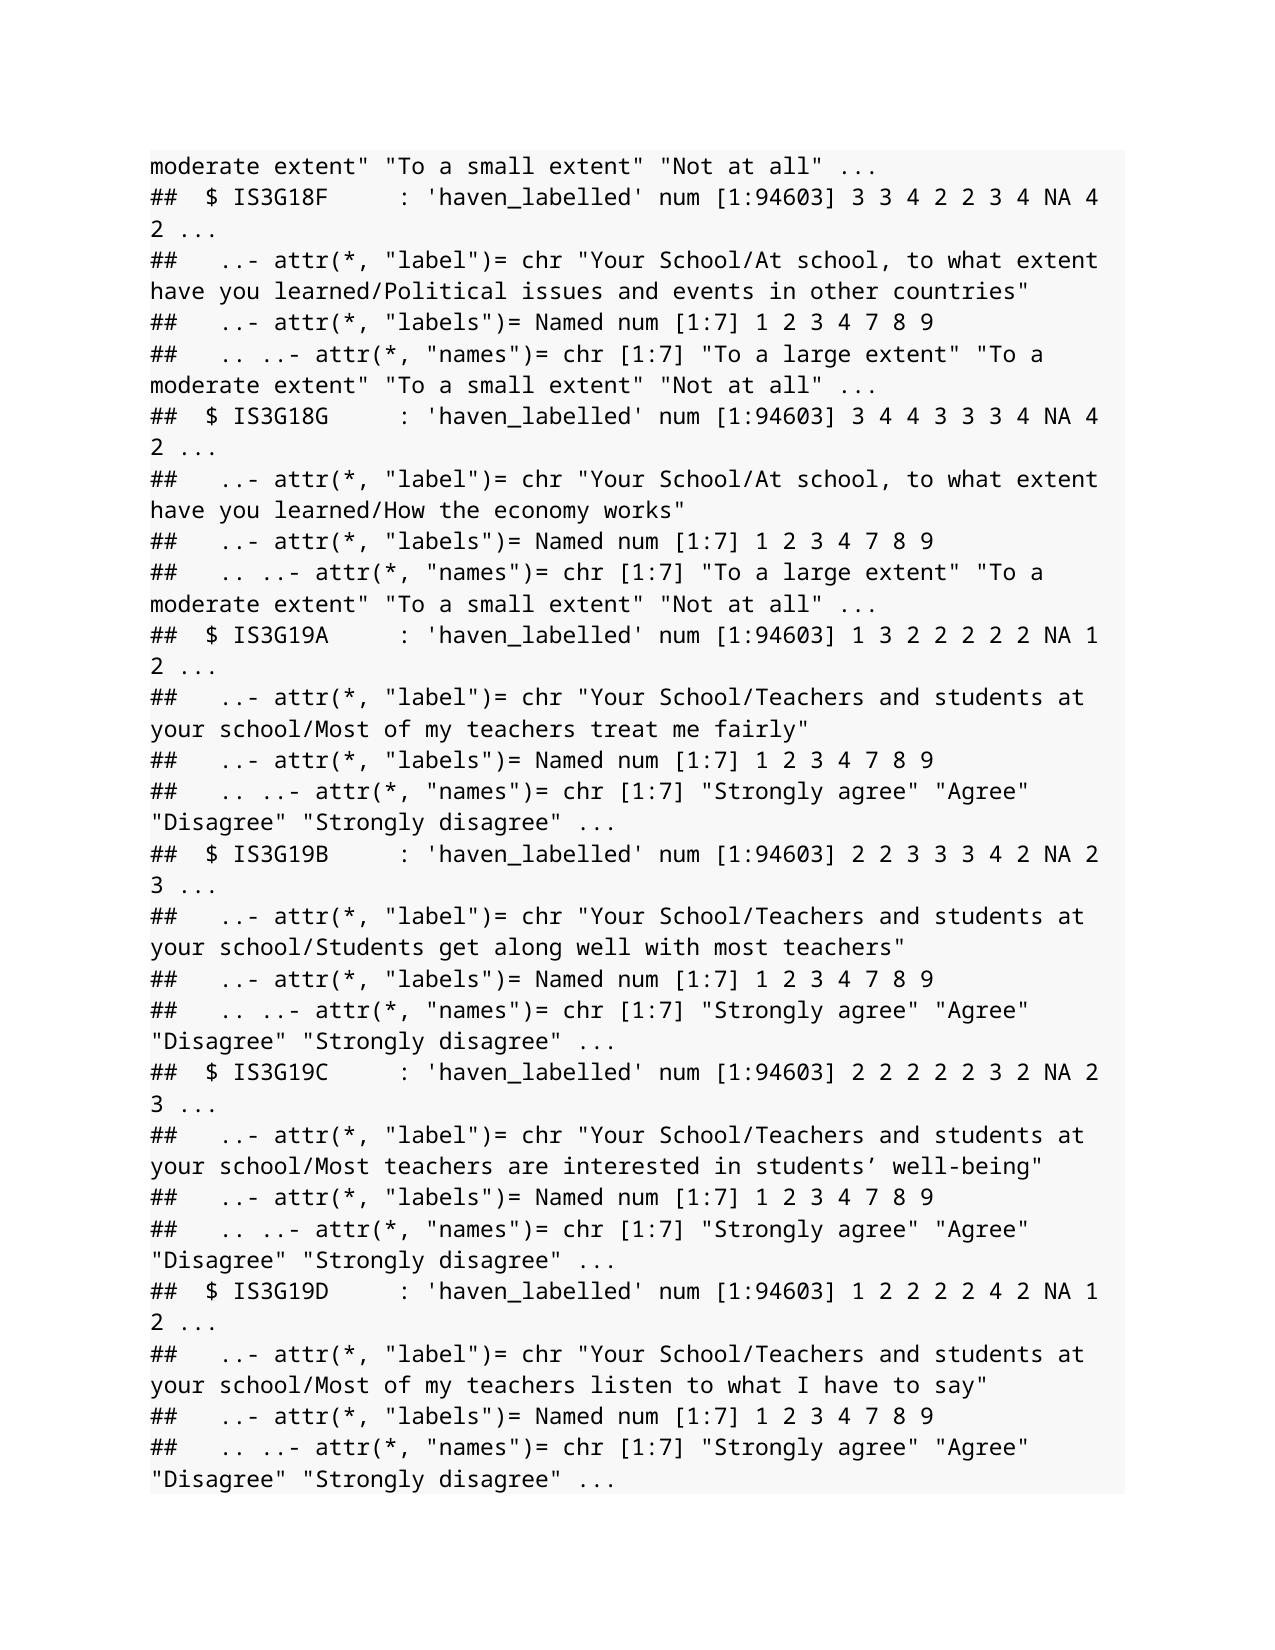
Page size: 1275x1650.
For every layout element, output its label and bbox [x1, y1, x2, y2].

text [150, 150, 1125, 1494]
